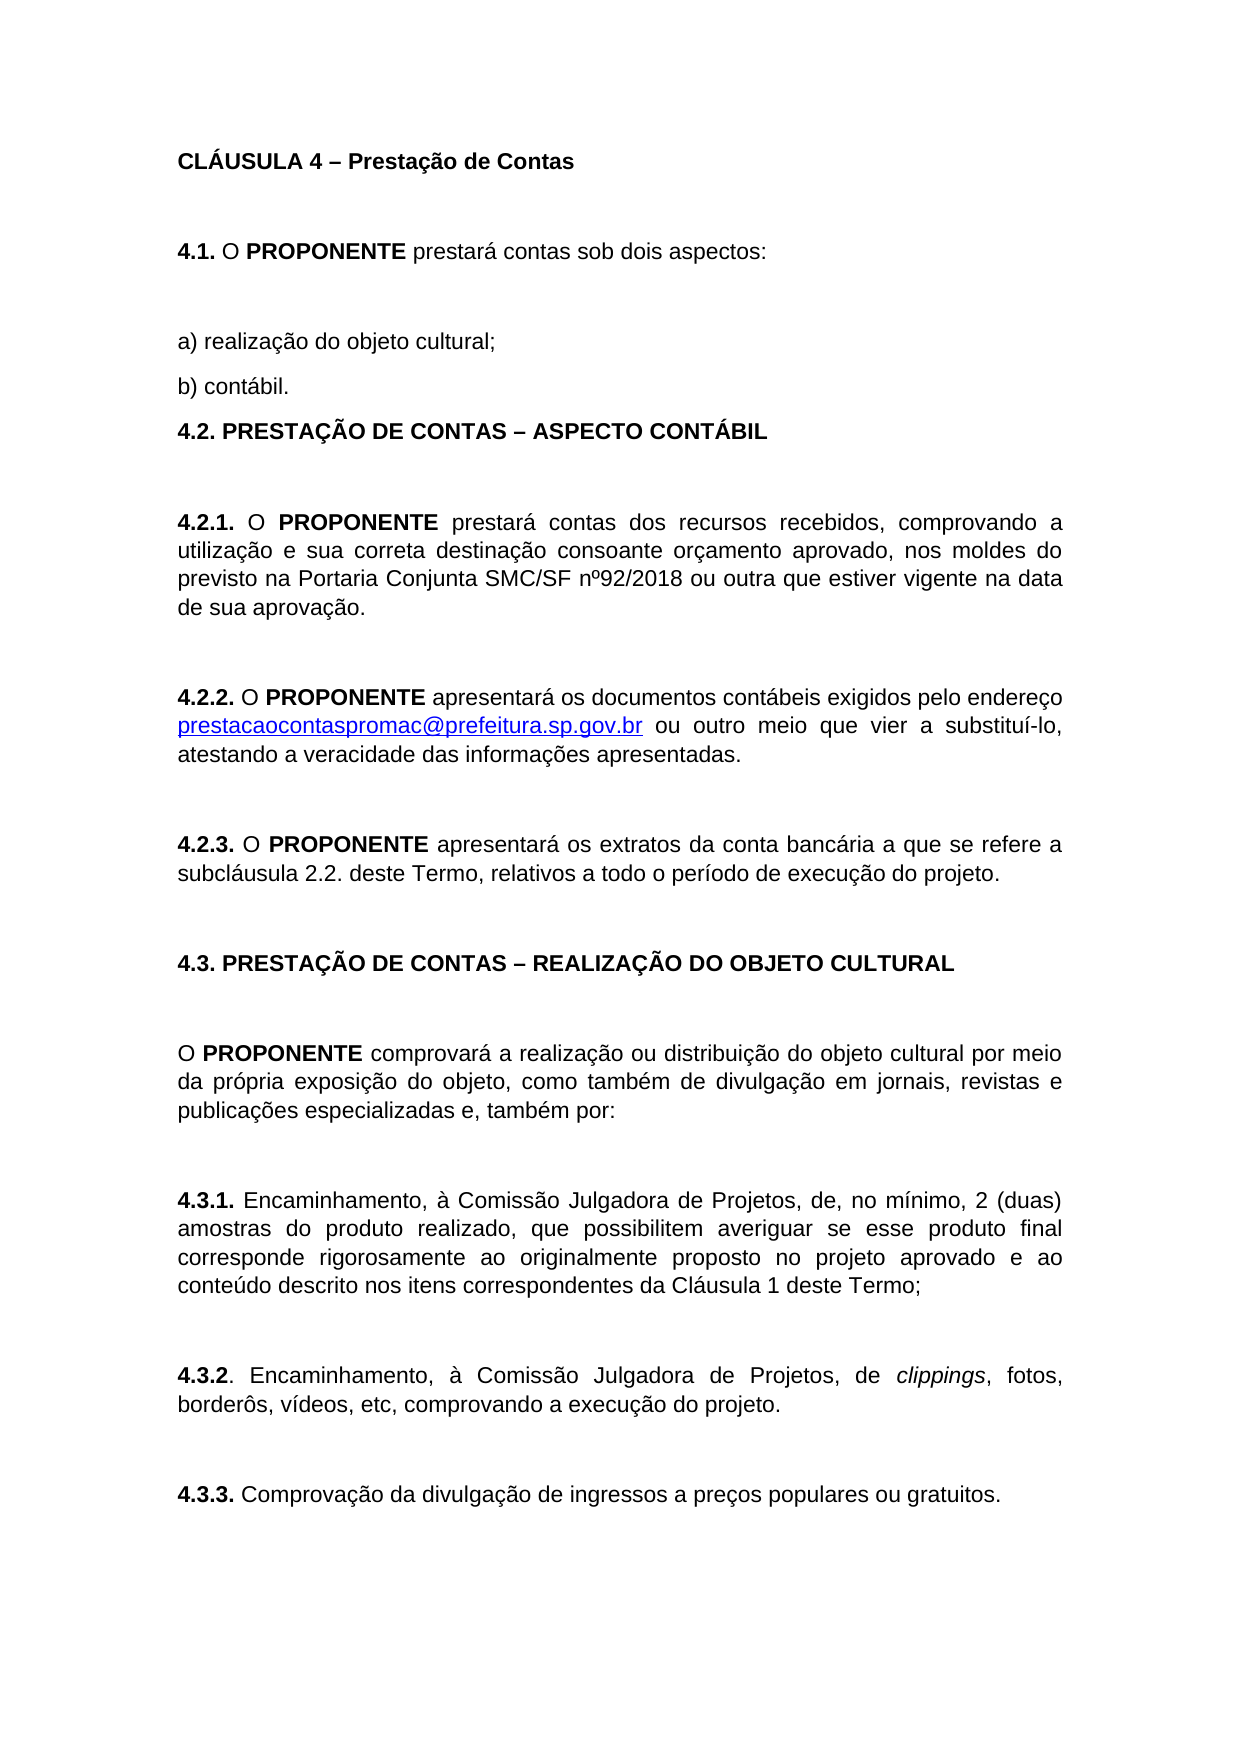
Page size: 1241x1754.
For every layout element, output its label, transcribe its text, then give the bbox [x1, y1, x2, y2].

text 4.3.1. Encaminhamento, à Comissão Julgadora de Projetos, de, no mínimo, 2 (duas) amostras do produto realizado, que possibilitem averiguar se esse produto final corresponde rigorosamente ao originalmente proposto no projeto aprovado e ao conteúdo descrito nos itens correspondentes da Cláusula 1 deste Termo; [177, 1187, 1063, 1299]
text 4.3.3. Comprovação da divulgação de ingressos a preços populares ou gratuitos. [177, 1481, 1063, 1507]
text 4.3. PRESTAÇÃO DE CONTAS – REALIZAÇÃO DO OBJETO CULTURAL [177, 950, 1063, 976]
text a) realização do objeto cultural; [177, 328, 1063, 354]
text 4.2. PRESTAÇÃO DE CONTAS – ASPECTO CONTÁBIL [177, 418, 1063, 444]
text 4.1. O PROPONENTE prestará contas sob dois aspectos: [177, 238, 1063, 264]
text b) contábil. [177, 373, 1063, 399]
text 4.3.2. Encaminhamento, à Comissão Julgadora de Projetos, de clippings, fotos, borderôs, vídeos, etc, comprovando a execução do projeto. [177, 1362, 1063, 1417]
text CLÁUSULA 4 – Prestação de Contas [177, 148, 1063, 174]
text 4.2.2. O PROPONENTE apresentará os documentos contábeis exigidos pelo endereço prestacaocontaspromac@prefeitura.sp.gov.br ou outro meio que vier a substituí-lo, atestando a veracidade das informações apresentadas. [177, 684, 1063, 767]
text 4.2.1. O PROPONENTE prestará contas dos recursos recebidos, comprovando a utilização e sua correta destinação consoante orçamento aprovado, nos moldes do previsto na Portaria Conjunta SMC/SF nº92/2018 ou outra que estiver vigente na data de sua aprovação. [177, 508, 1063, 620]
text 4.2.3. O PROPONENTE apresentará os extratos da conta bancária a que se refere a subcláusula 2.2. deste Termo, relativos a todo o período de execução do projeto. [177, 831, 1063, 886]
text O PROPONENTE comprovará a realização ou distribuição do objeto cultural por meio da própria exposição do objeto, como também de divulgação em jornais, revistas e publicações especializadas e, também por: [177, 1040, 1063, 1123]
